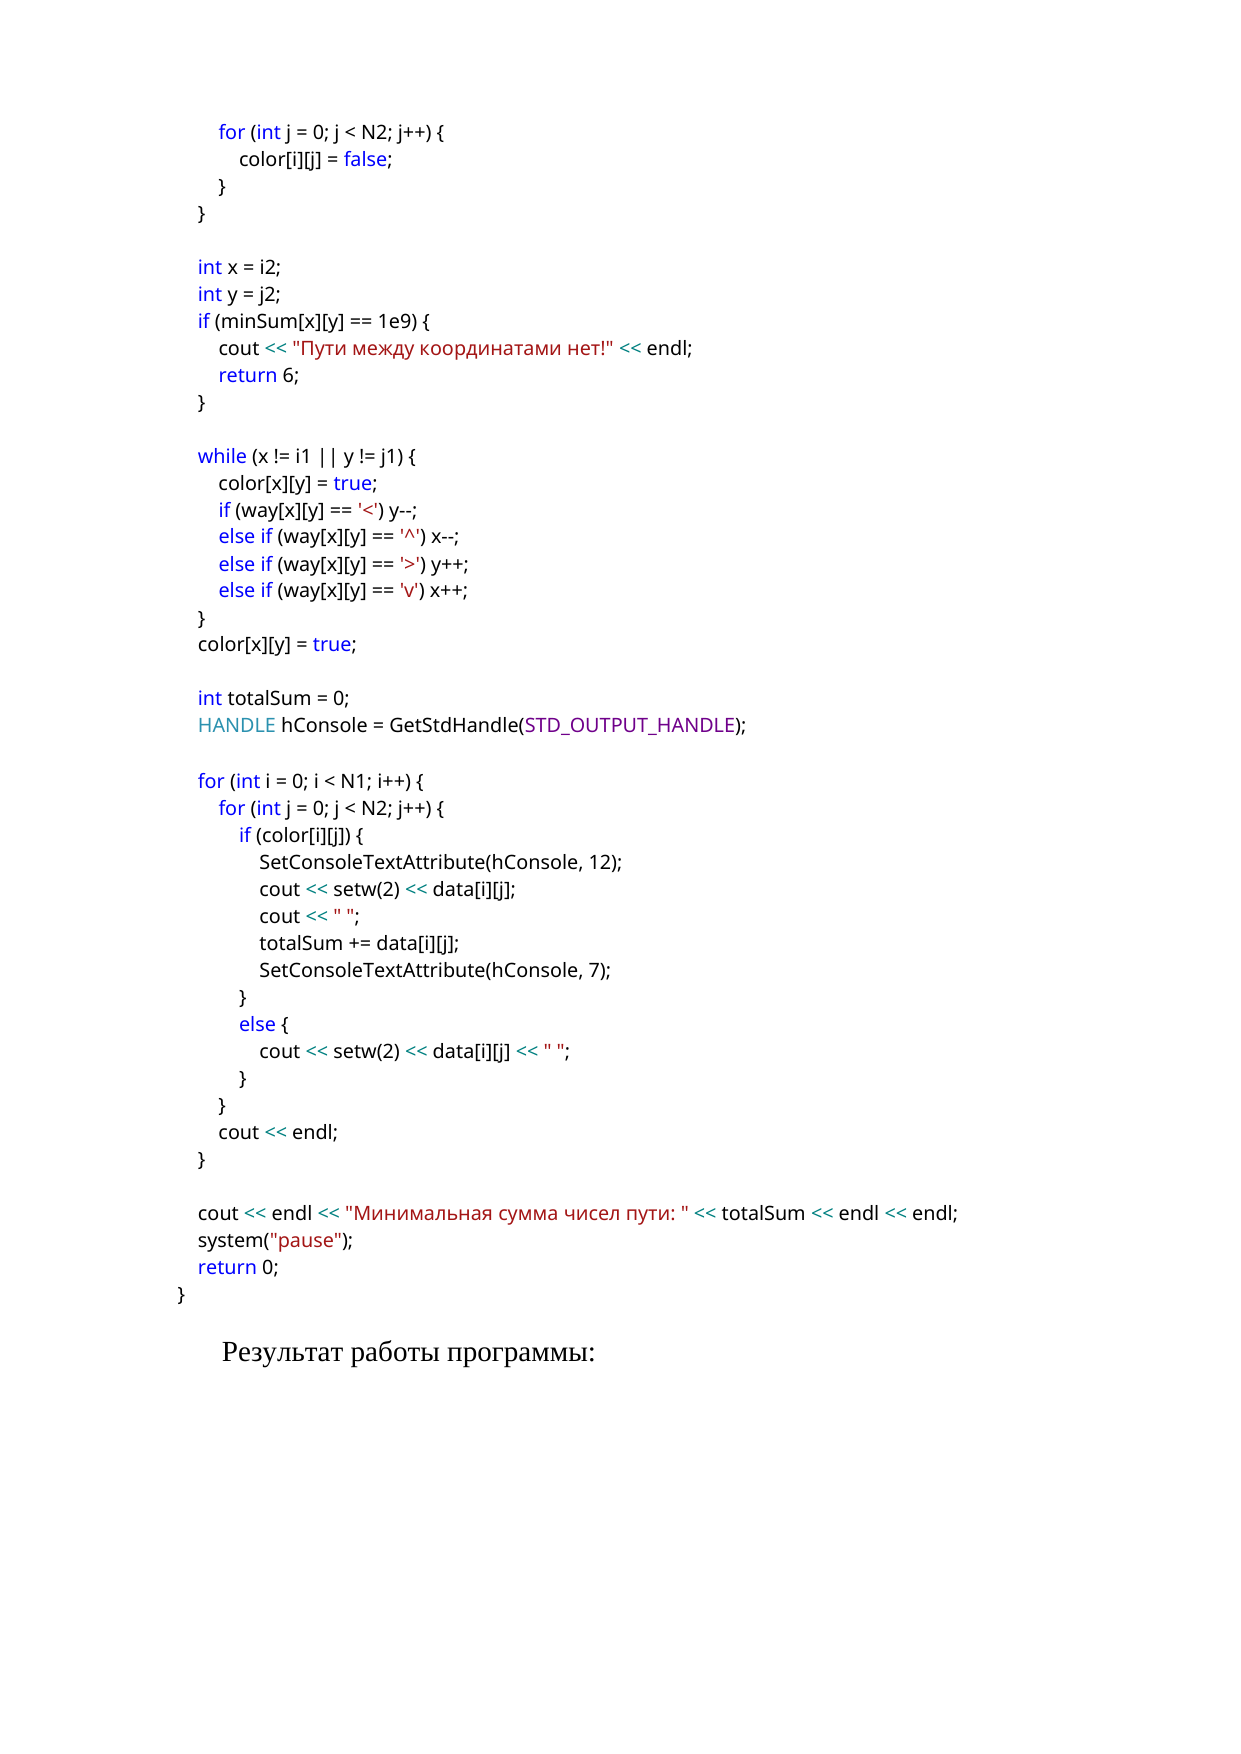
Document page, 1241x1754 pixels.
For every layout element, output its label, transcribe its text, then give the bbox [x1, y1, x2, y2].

text if (minSum[x][y] == 1e9) { [177, 307, 1152, 334]
text for (int i = 0; i < N1; i++) { [177, 767, 1152, 794]
text cout << setw(2) << data[i][j] << " "; [177, 1037, 1152, 1064]
text } [177, 1064, 1152, 1091]
text color[x][y] = true; [177, 469, 1152, 496]
text } [177, 172, 1152, 199]
text SetConsoleTextAttribute(hConsole, 7); [177, 956, 1152, 983]
text else if (way[x][y] == '^') x--; [177, 523, 1152, 550]
text cout << " "; [177, 902, 1152, 929]
text else { [177, 1010, 1152, 1037]
text int x = i2; [177, 253, 1152, 280]
text HANDLE hConsole = GetStdHandle(STD_OUTPUT_HANDLE); [177, 712, 1152, 739]
text else if (way[x][y] == 'v') x++; [177, 577, 1152, 604]
text color[x][y] = true; [177, 631, 1152, 658]
text } [177, 604, 1152, 631]
text color[i][j] = false; [177, 145, 1152, 172]
text return 0; [177, 1253, 1152, 1280]
text Результат работы программы: [177, 1334, 1152, 1367]
text } [177, 1091, 1152, 1118]
text SetConsoleTextAttribute(hConsole, 12); [177, 848, 1152, 875]
text for (int j = 0; j < N2; j++) { [177, 794, 1152, 821]
text } [177, 199, 1152, 226]
text cout << endl; [177, 1118, 1152, 1145]
text } [177, 1280, 1152, 1307]
text for (int j = 0; j < N2; j++) { [177, 118, 1152, 145]
text } [177, 388, 1152, 415]
text if (color[i][j]) { [177, 821, 1152, 848]
text else if (way[x][y] == '>') y++; [177, 550, 1152, 577]
text system("pause"); [177, 1226, 1152, 1253]
text } [177, 983, 1152, 1010]
text cout << setw(2) << data[i][j]; [177, 875, 1152, 902]
text cout << endl << "Минимальная сумма чисел пути: " << totalSum << endl << endl; [177, 1199, 1152, 1226]
text int y = j2; [177, 280, 1152, 307]
text totalSum += data[i][j]; [177, 929, 1152, 956]
text if (way[x][y] == '<') y--; [177, 496, 1152, 523]
text return 6; [177, 361, 1152, 388]
text } [177, 1145, 1152, 1172]
text cout << "Пути между координатами нет!" << endl; [177, 334, 1152, 361]
text int totalSum = 0; [177, 685, 1152, 712]
text while (x != i1 || y != j1) { [177, 442, 1152, 469]
